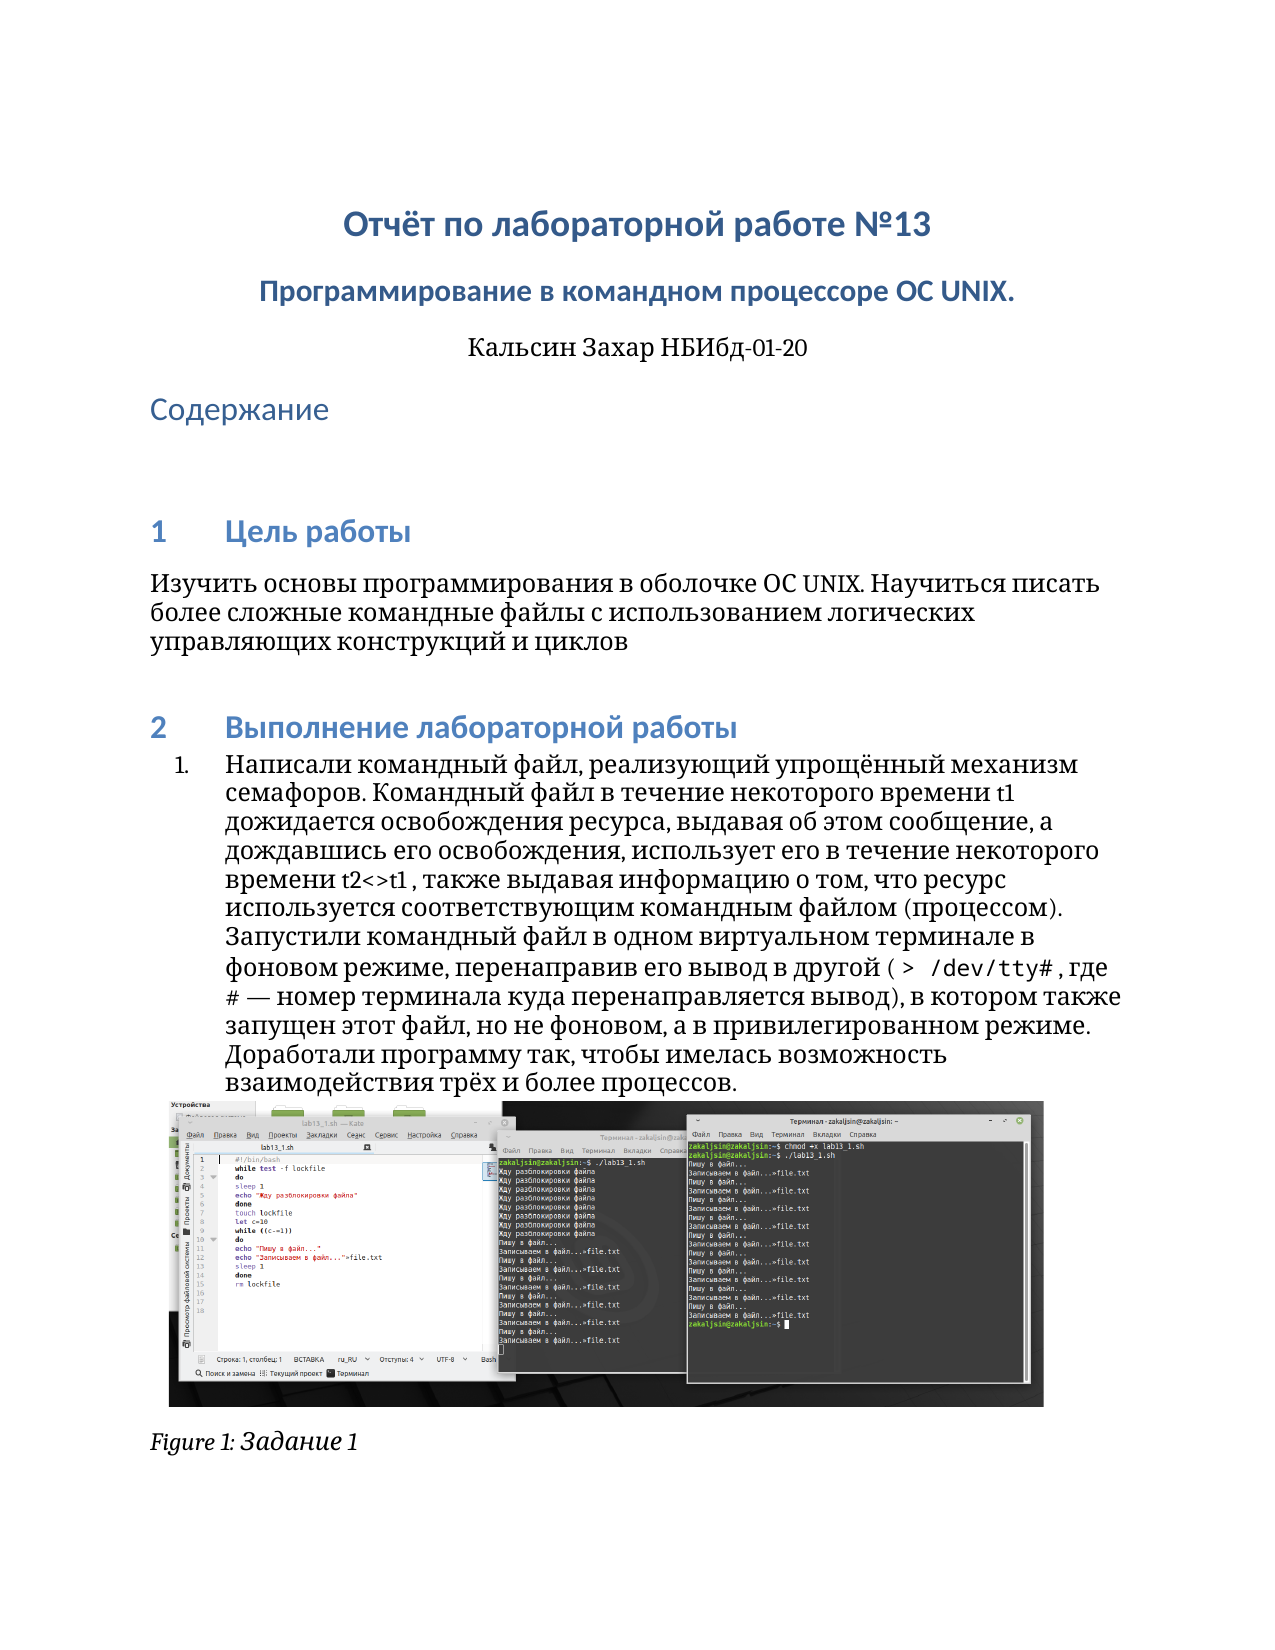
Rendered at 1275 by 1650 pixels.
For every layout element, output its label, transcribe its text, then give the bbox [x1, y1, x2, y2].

subtitle 2 Выполнение лабораторной работы [150, 706, 1125, 747]
picture [168, 1101, 1044, 1407]
text Figure 1: Задание 1 [150, 1428, 1125, 1457]
list Написали командный файл, реализующий упрощённый механизм семафоров. Командный файл в течение некоторого времени t1 дожидается освобождения ресурса, выдавая об этом сообщение, а дождавшись его освобождения, использует его в течение некоторого времени t2<>t1 , также выдавая информацию о том, что ресурс используется соответствующим командным файлом (процессом). Запустили командный файл в одном виртуальном терминале в фоновом режиме, перенаправив его вывод в другой ( > /dev/tty# , где # — номер терминала куда перенаправляется вывод), в котором также запущен этот файл, но не фоновом, а в привилегированном режиме. Доработали программу так, чтобы имелась возможность взаимодействия трёх и более процессов. [175, 751, 1125, 1098]
subtitle 1 Цель работы [150, 510, 1125, 551]
title Отчёт по лабораторной работе №13 [150, 200, 1125, 246]
subtitle Программирование в командном процессоре ОС UNIX. [150, 271, 1125, 309]
text Изучить основы программирования в оболочке ОС UNIX. Научиться писать более сложные командные файлы с использованием логических управляющих конструкций и циклов [150, 570, 1125, 656]
text Кальсин Захар НБИбд-01-20 [150, 334, 1125, 363]
